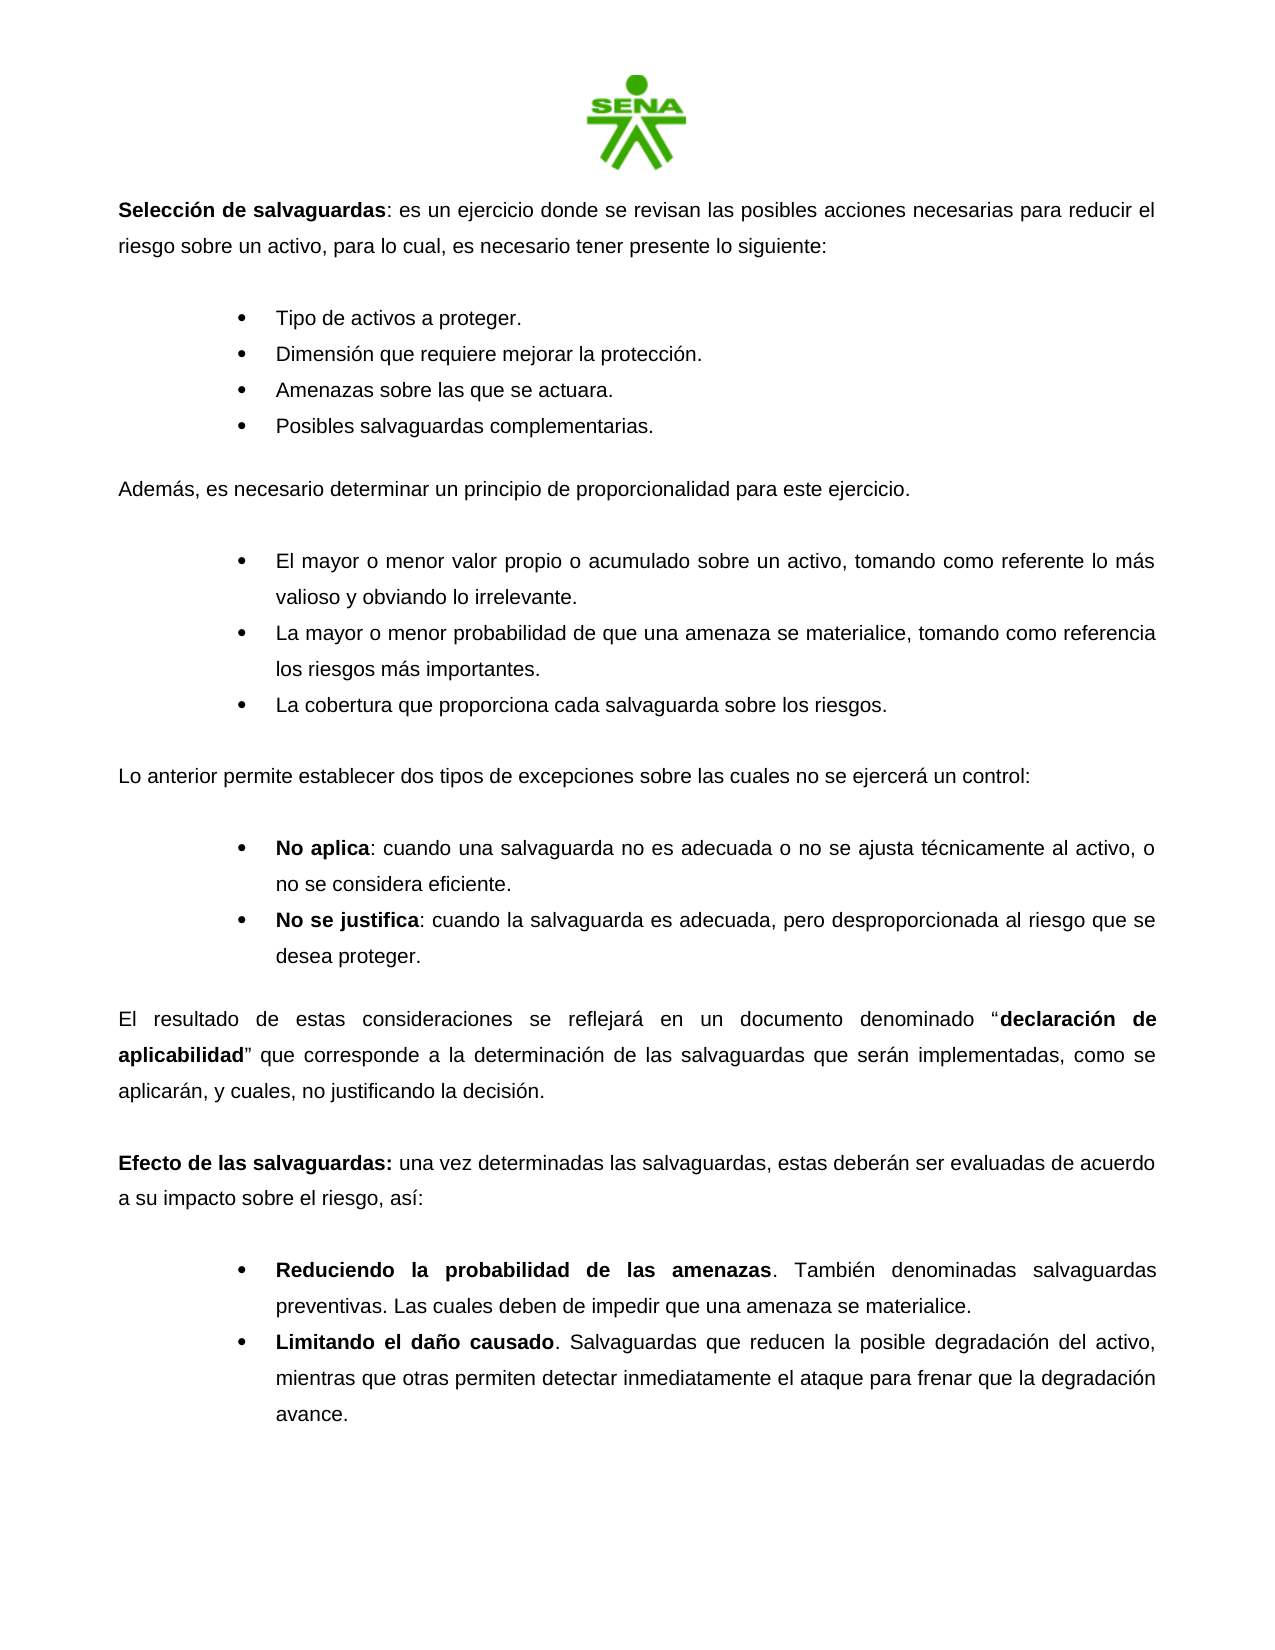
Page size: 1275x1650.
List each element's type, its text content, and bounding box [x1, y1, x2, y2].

text Lo anterior permite establecer dos tipos de excepciones sobre las cuales no se ejercerá un control: [118, 764, 1157, 788]
list Limitando el daño causado. Salvaguardas que reducen la posible degradación del activo, mientras que otras permiten detectar inmediatamente el ataque para frenar que la degradación avance. [238, 1330, 1157, 1426]
list Reduciendo la probabilidad de las amenazas. También denominadas salvaguardas preventivas. Las cuales deben de impedir que una amenaza se materialice. [238, 1258, 1157, 1318]
picture [585, 75, 690, 172]
list La cobertura que proporciona cada salvaguarda sobre los riesgos. [238, 692, 1157, 716]
text Efecto de las salvaguardas: una vez determinadas las salvaguardas, estas deberán ser evaluadas de acuerdo a su impacto sobre el riesgo, así: [118, 1150, 1157, 1210]
list Posibles salvaguardas complementarias. [238, 414, 1157, 438]
list Tipo de activos a proteger. [238, 306, 1157, 330]
list El mayor o menor valor propio o acumulado sobre un activo, tomando como referente lo más valioso y obviando lo irrelevante. [238, 548, 1157, 608]
text Además, es necesario determinar un principio de proporcionalidad para este ejercicio. [118, 477, 1157, 501]
list La mayor o menor probabilidad de que una amenaza se materialice, tomando como referencia los riesgos más importantes. [238, 620, 1157, 680]
text Selección de salvaguardas: es un ejercicio donde se revisan las posibles acciones necesarias para reducir el riesgo sobre un activo, para lo cual, es necesario tener presente lo siguiente: [118, 198, 1157, 258]
list Dimensión que requiere mejorar la protección. [238, 342, 1157, 366]
list No aplica: cuando una salvaguarda no es adecuada o no se ajusta técnicamente al activo, o no se considera eficiente. [238, 836, 1157, 896]
list No se justifica: cuando la salvaguarda es adecuada, pero desproporcionada al riesgo que se desea proteger. [238, 908, 1157, 968]
text El resultado de estas consideraciones se reflejará en un documento denominado “declaración de aplicabilidad” que corresponde a la determinación de las salvaguardas que serán implementadas, como se aplicarán, y cuales, no justificando la decisión. [118, 1007, 1157, 1102]
list Amenazas sobre las que se actuara. [238, 378, 1157, 402]
